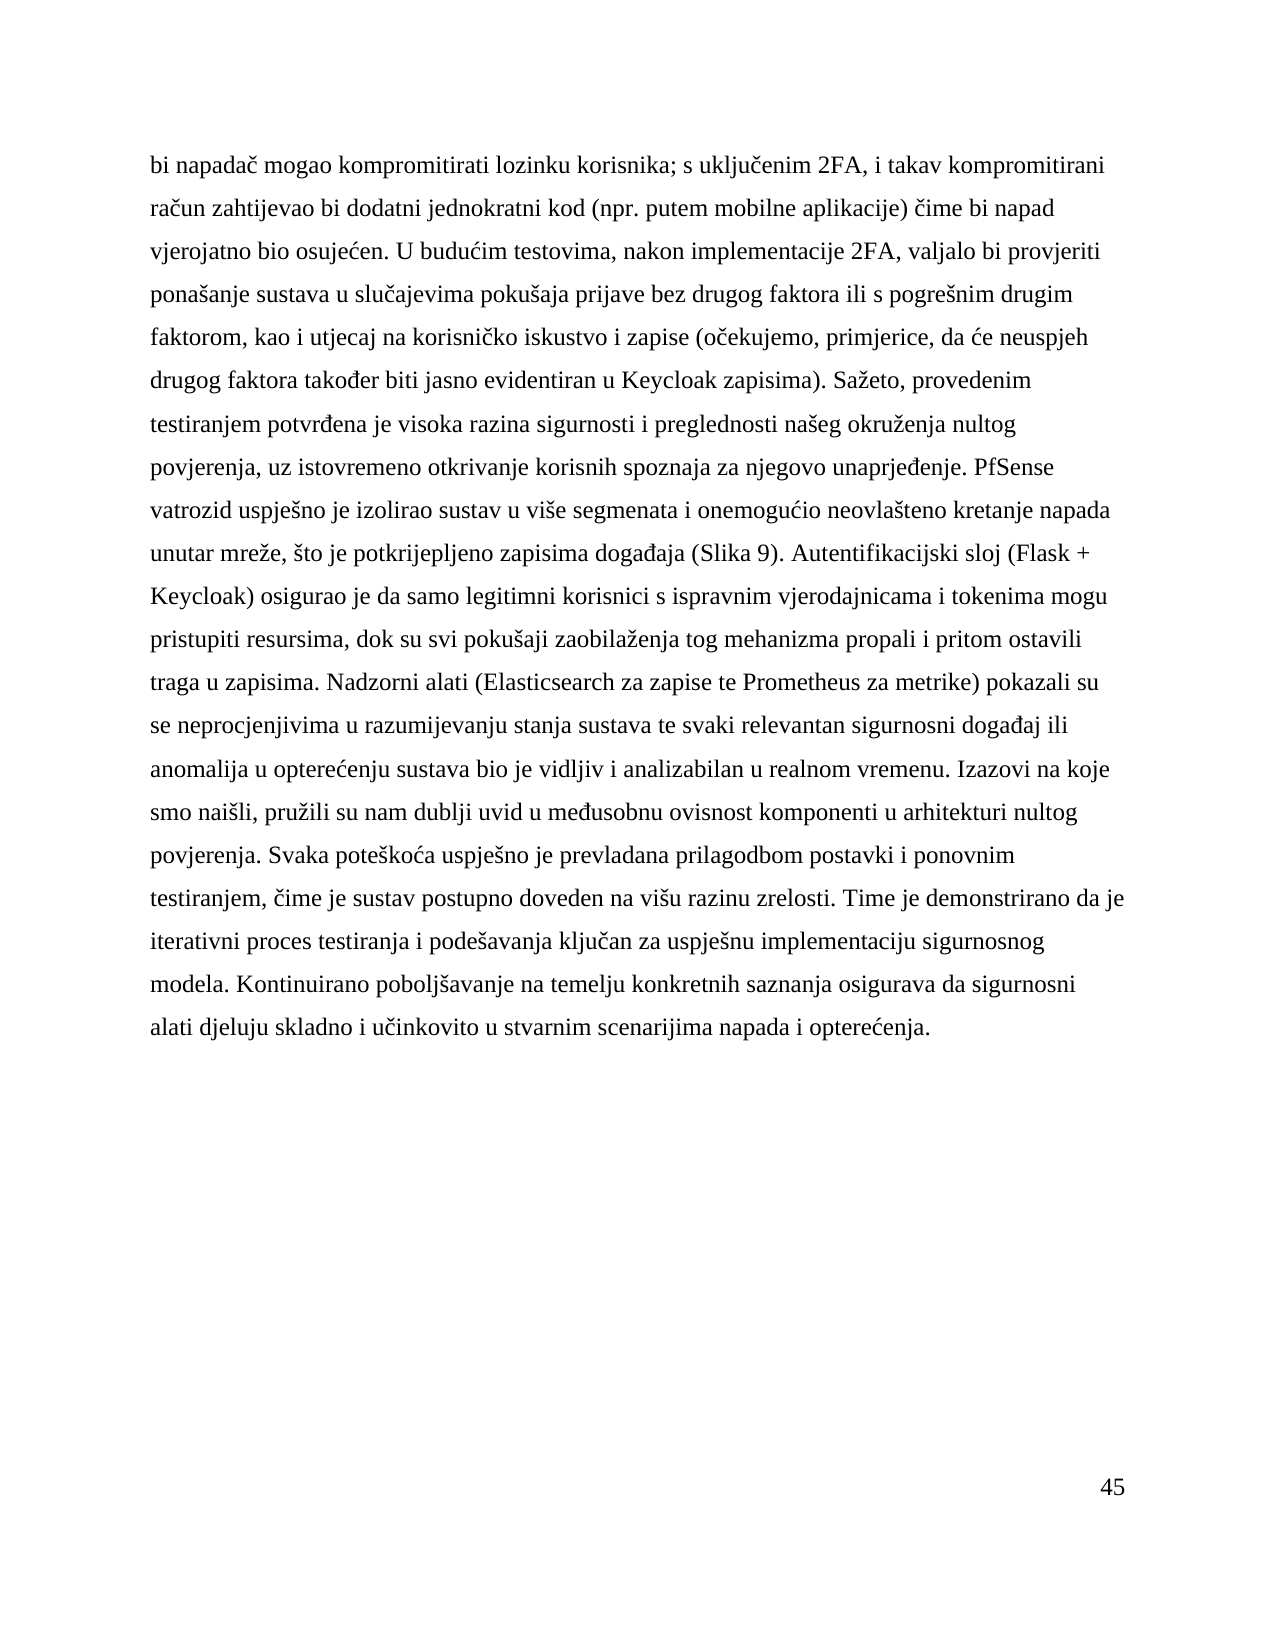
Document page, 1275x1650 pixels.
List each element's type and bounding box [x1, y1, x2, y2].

text [150, 150, 1125, 1041]
